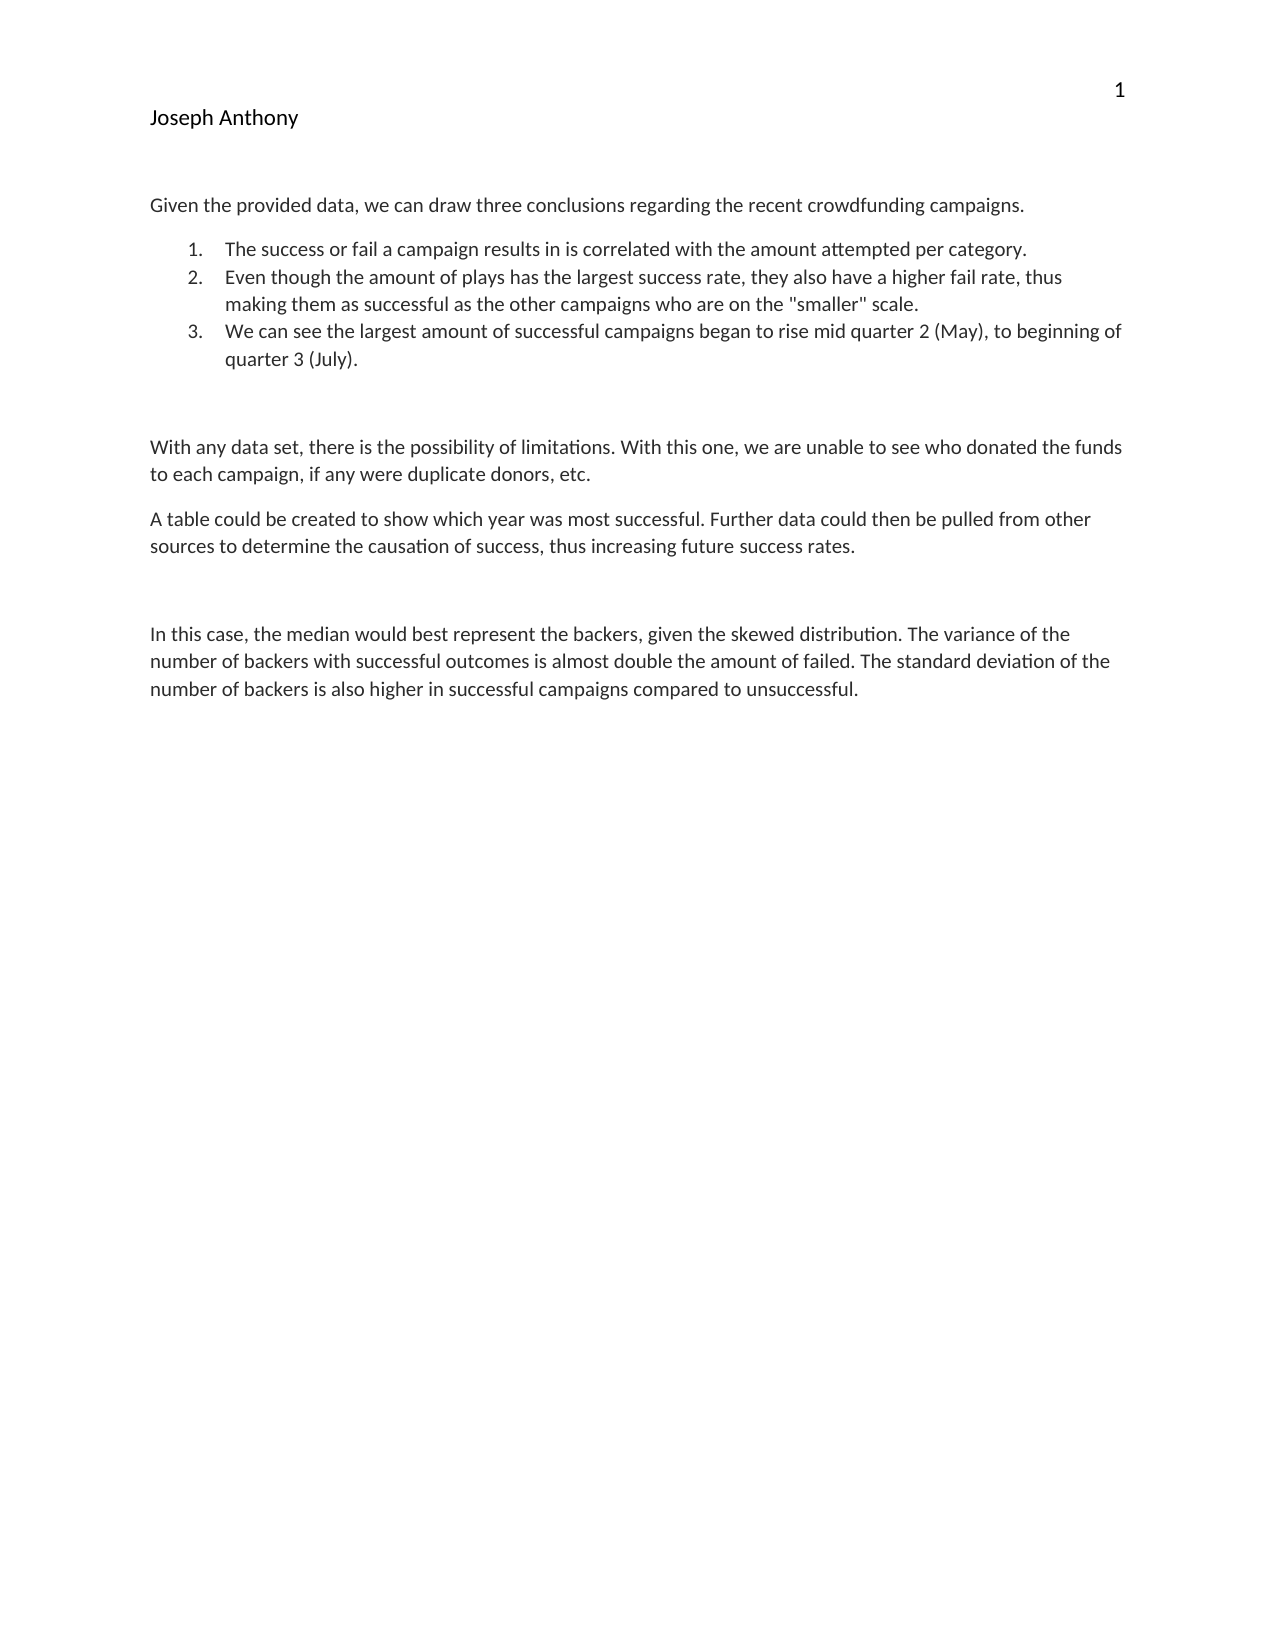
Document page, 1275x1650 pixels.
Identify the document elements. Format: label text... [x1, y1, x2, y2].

text With any data set, there is the possibility of limitations. With this one, we are unable to see who donated the funds to each campaign, if any were duplicate donors, etc. [150, 434, 1125, 487]
list The success or fail a campaign results in is correlated with the amount attempted per category. [187, 237, 1125, 262]
list Even though the amount of plays has the largest success rate, they also have a higher fail rate, thus making them as successful as the other campaigns who are on the "smaller" scale. [187, 264, 1125, 317]
text In this case, the median would best represent the backers, given the skewed distribution. The variance of the number of backers with successful outcomes is almost double the amount of failed. The standard deviation of the number of backers is also higher in successful campaigns compared to unsuccessful. [150, 621, 1125, 701]
list We can see the largest amount of successful campaigns began to rise mid quarter 2 (May), to beginning of quarter 3 (July). [187, 319, 1125, 372]
text Given the provided data, we can draw three conclusions regarding the recent crowdfunding campaigns. [150, 192, 1125, 218]
text A table could be created to show which year was most successful. Further data could then be pulled from other sources to determine the causation of success, thus increasing future success rates. [150, 506, 1125, 558]
